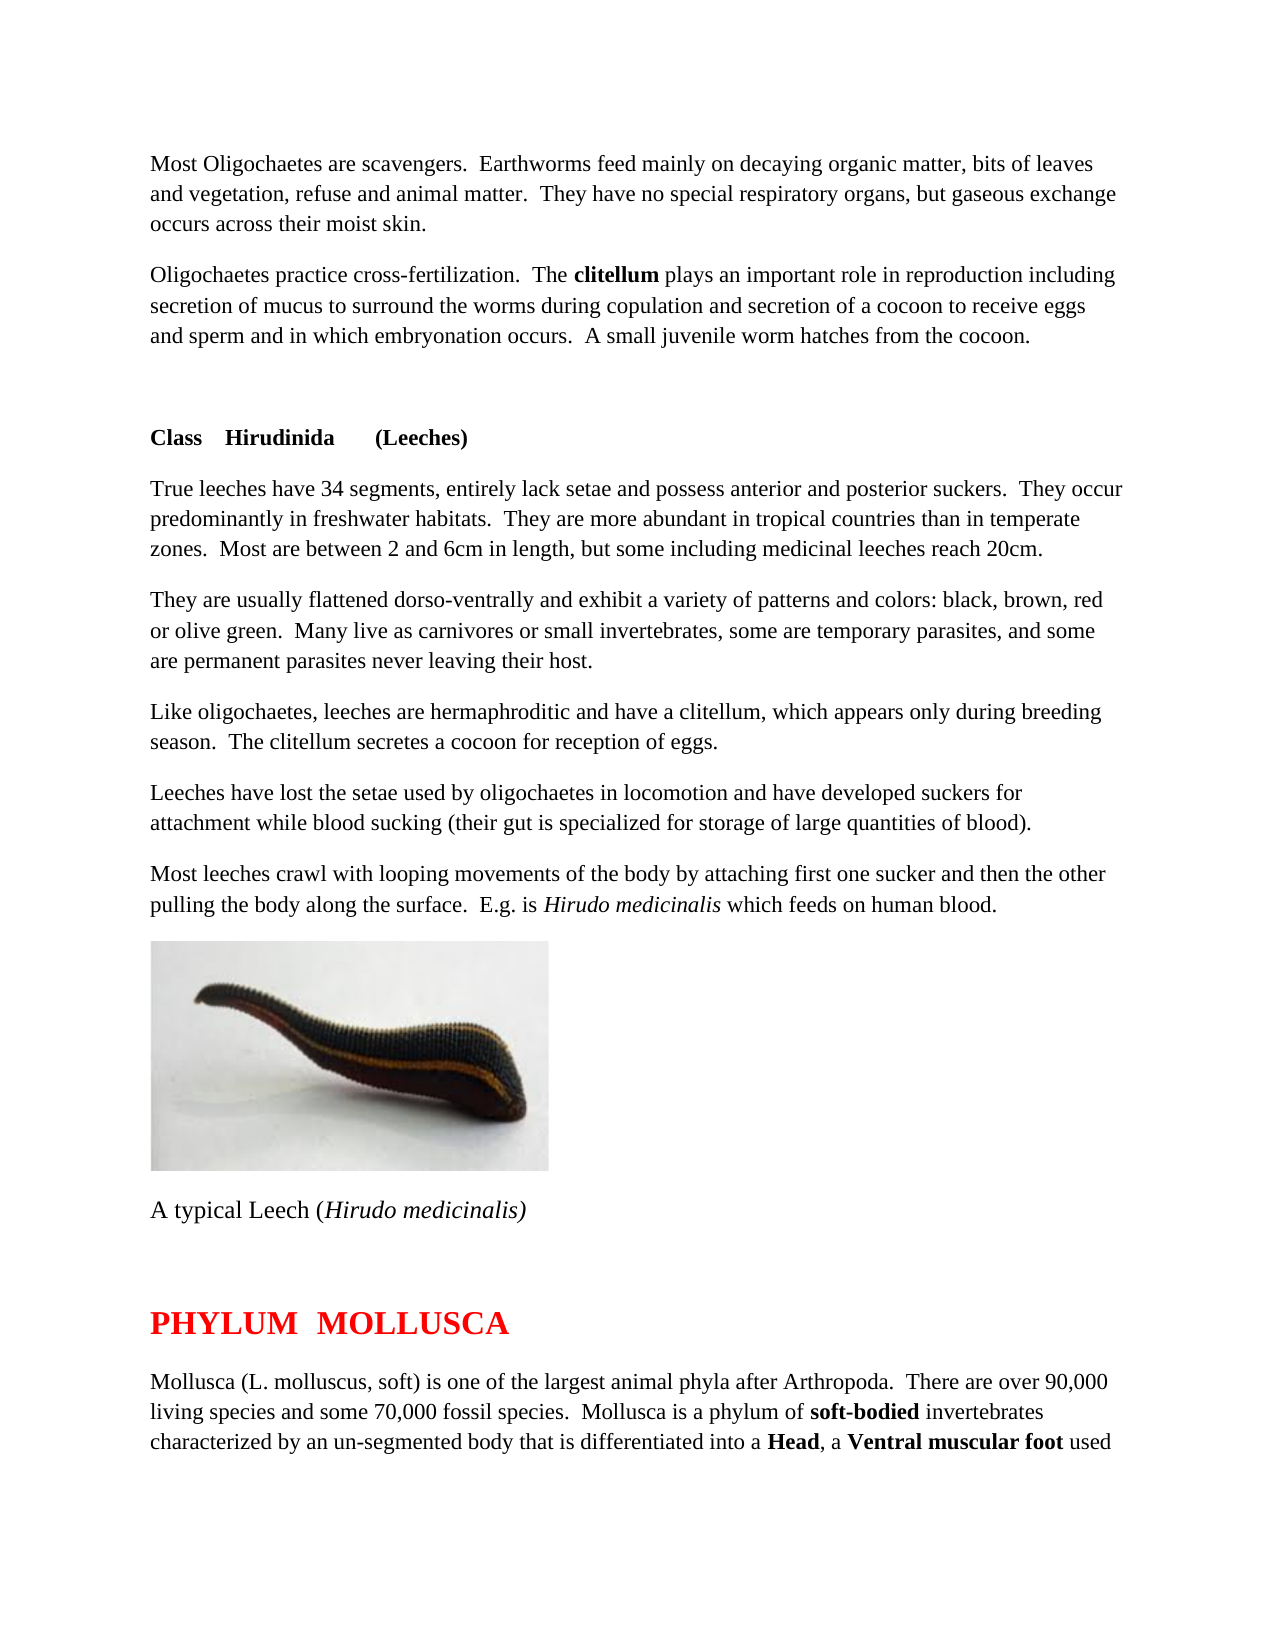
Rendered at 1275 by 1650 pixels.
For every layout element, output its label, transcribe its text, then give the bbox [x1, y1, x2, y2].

text Most Oligochaetes are scavengers. Earthworms feed mainly on decaying organic matter, bits of leaves and vegetation, refuse and animal matter. They have no special respiratory organs, but gaseous exchange occurs across their moist skin. [150, 150, 1125, 237]
picture [150, 941, 549, 1171]
text A typical Leech (Hirudo medicinalis) [150, 1195, 1125, 1224]
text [150, 1368, 1125, 1455]
text Class Hirudinida (Leeches) [150, 424, 1125, 450]
text True leeches have 34 segments, entirely lack setae and possess anterior and posterior suckers. They occur predominantly in freshwater habitats. They are more abundant in tropical countries than in temperate zones. Most are between 2 and 6cm in length, but some including medicinal leeches reach 20cm. [150, 475, 1125, 562]
text Leeches have lost the setae used by oligochaetes in locomotion and have developed suckers for attachment while blood sucking (their gut is specialized for storage of large quantities of blood). [150, 779, 1125, 836]
text They are usually flattened dorso-ventrally and exhibit a variety of patterns and colors: black, brown, red or olive green. Many live as carnivores or small invertebrates, some are temporary parasites, and some are permanent parasites never leaving their host. [150, 586, 1125, 673]
text Oligochaetes practice cross-fertilization. The clitellum plays an important role in reproduction including secretion of mucus to surround the worms during copulation and secretion of a cocoon to receive eggs and sperm and in which embryonation occurs. A small juvenile worm hatches from the cocoon. [150, 261, 1125, 348]
text PHYLUM MOLLUSCA [150, 1303, 1125, 1341]
text Most leeches crawl with looping movements of the body by attaching first one sucker and then the other pulling the body along the surface. E.g. is Hirudo medicinalis which feeds on human blood. [150, 860, 1125, 917]
text Like oligochaetes, leeches are hermaphroditic and have a clitellum, which appears only during breeding season. The clitellum secretes a cocoon for reception of eggs. [150, 698, 1125, 754]
